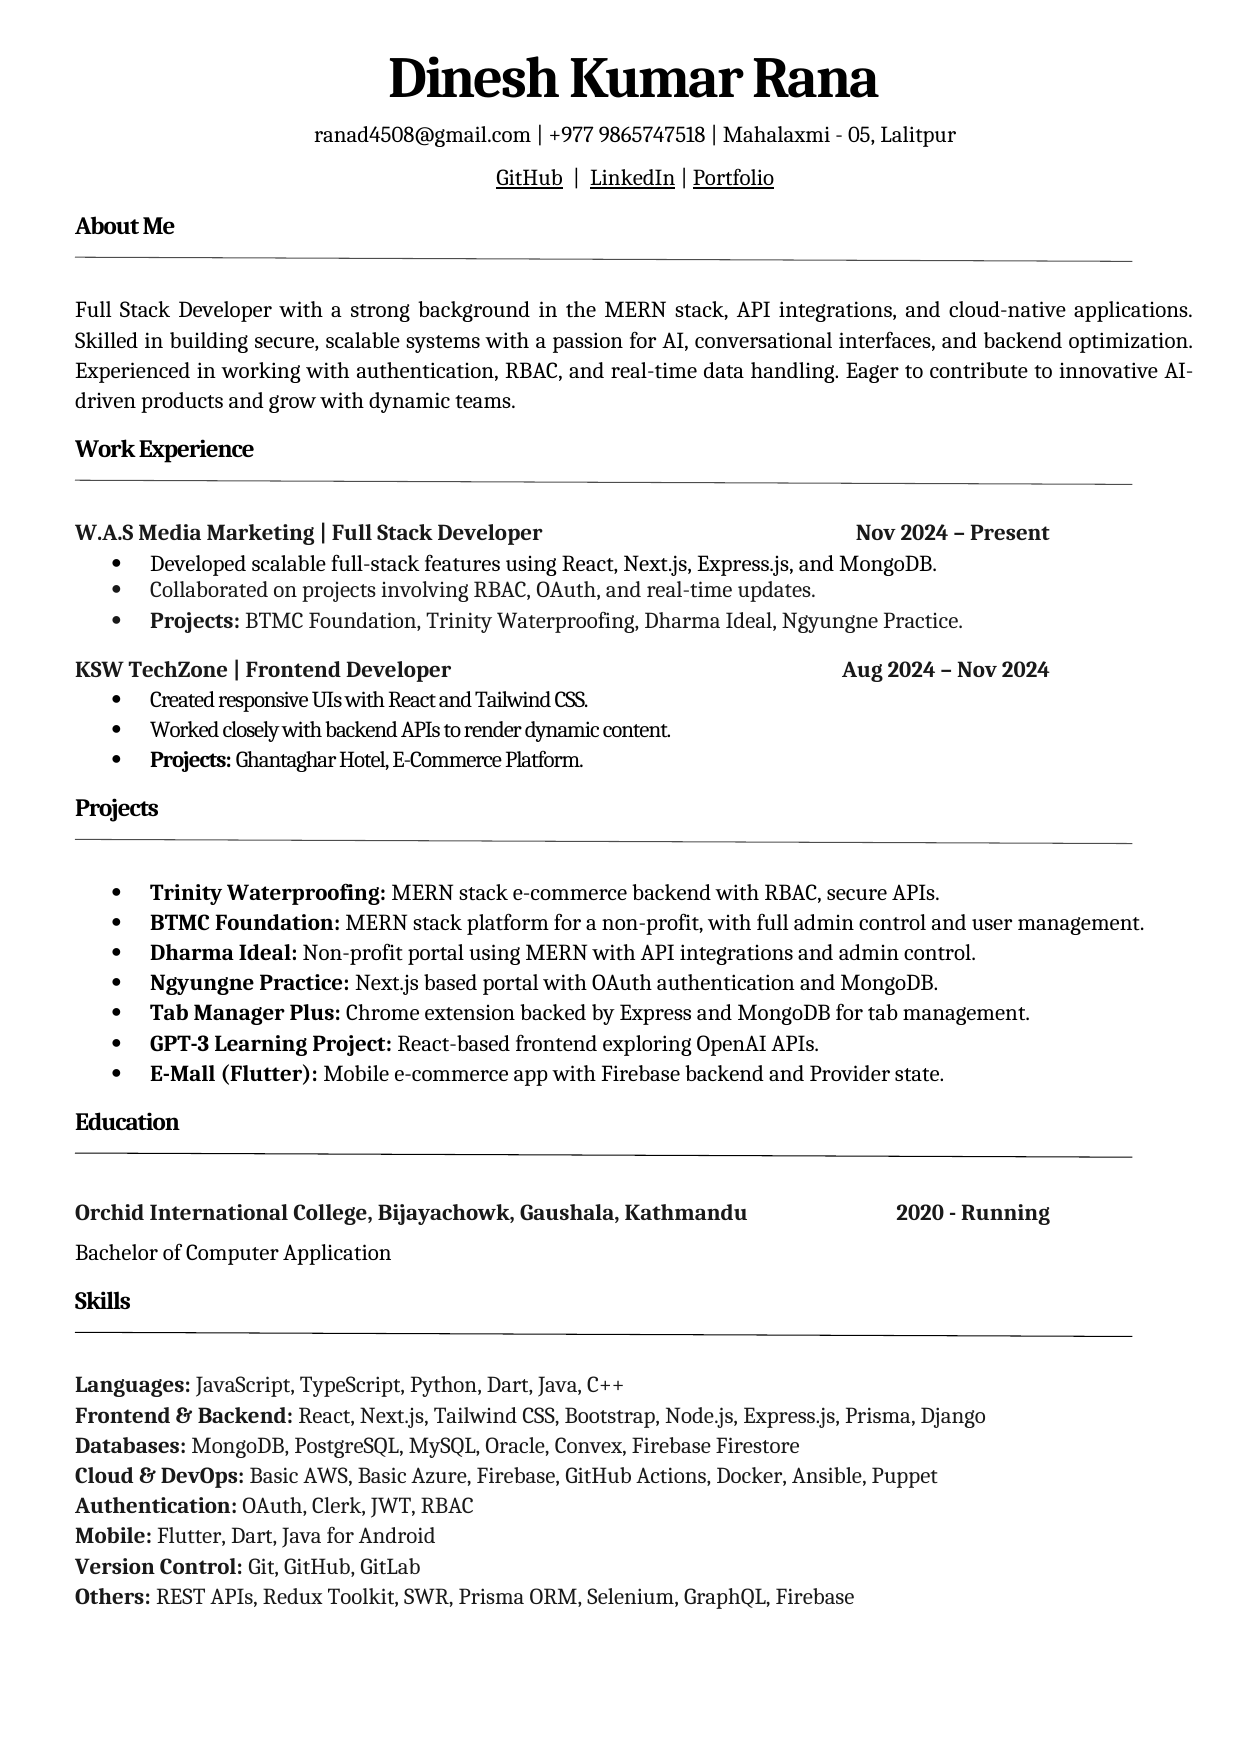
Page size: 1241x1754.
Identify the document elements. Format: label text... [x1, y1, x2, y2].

text GitHub | LinkedIn | Portfolio [75, 165, 1195, 191]
list GPT-3 Learning Project: React-based frontend exploring OpenAI APIs. [112, 1030, 1195, 1057]
list Ngyungne Practice: Next.js based portal with OAuth authentication and MongoDB. [112, 970, 1195, 996]
subtitle Worked closely with backend APIs to render dynamic content. [112, 717, 1195, 743]
subtitle Collaborated on projects involving RBAC, OAuth, and real-time updates. [112, 577, 1195, 603]
subtitle W.A.S Media Marketing | Full Stack Developer Nov 2024 – Present [75, 520, 1195, 547]
subtitle About Me [75, 212, 1195, 240]
subtitle Projects [75, 794, 1195, 823]
subtitle Created responsive UIs with React and Tailwind CSS. [112, 687, 1195, 713]
list Trinity Waterproofing: MERN stack e-commerce backend with RBAC, secure APIs. [112, 879, 1195, 906]
text Full Stack Developer with a strong background in the MERN stack, API integrations, and cloud-native applications. Skilled in building secure, scalable systems with a passion for AI, conversational interfaces, and backend optimization. Experienced in working with authentication, RBAC, and real-time data handling. Eager to contribute to innovative AI-driven products and grow with dynamic teams. [75, 297, 1195, 414]
subtitle Projects: Ghantaghar Hotel, E-Commerce Platform. [112, 747, 1195, 773]
subtitle Orchid International College, Bijayachowk, Gaushala, Kathmandu 2020 - Running [75, 1199, 1195, 1226]
subtitle Projects: BTMC Foundation, Trinity Waterproofing, Dharma Ideal, Ngyungne Practice. [112, 607, 1195, 634]
list Dharma Ideal: Non-profit portal using MERN with API integrations and admin control. [112, 940, 1195, 966]
text ranad4508@gmail.com | +977 9865747518 | Mahalaxmi - 05, Lalitpur [75, 122, 1195, 148]
subtitle KSW TechZone | Frontend Developer Aug 2024 – Nov 2024 [75, 656, 1195, 683]
title Dinesh Kumar Rana [75, 45, 1195, 112]
subtitle Skills [75, 1287, 1195, 1316]
list BTMC Foundation: MERN stack platform for a non-profit, with full admin control and user management. [112, 909, 1195, 936]
list E-Mall (Flutter): Mobile e-commerce app with Firebase backend and Provider state. [112, 1061, 1195, 1087]
subtitle Work Experience [75, 435, 1195, 463]
text Languages: JavaScript, TypeScript, Python, Dart, Java, C++ Frontend & Backend: React, Next.js, Tailwind CSS, Bootstrap, Node.js, Express.js, Prisma, Django Databases: MongoDB, PostgreSQL, MySQL, Oracle, Convex, Firebase Firestore Cloud & DevOps: Basic AWS, Basic Azure, Firebase, GitHub Actions, Docker, Ansible, Puppet Authentication: OAuth, Clerk, JWT, RBAC Mobile: Flutter, Dart, Java for Android Version Control: Git, GitHub, GitLab Others: REST APIs, Redux Toolkit, SWR, Prisma ORM, Selenium, GraphQL, Firebase [75, 1372, 1195, 1610]
list Tab Manager Plus: Chrome extension backed by Express and MongoDB for tab management. [112, 1000, 1195, 1027]
list Developed scalable full-stack features using React, Next.js, Express.js, and MongoDB. [112, 551, 1195, 577]
text Bachelor of Computer Application [75, 1240, 1195, 1266]
